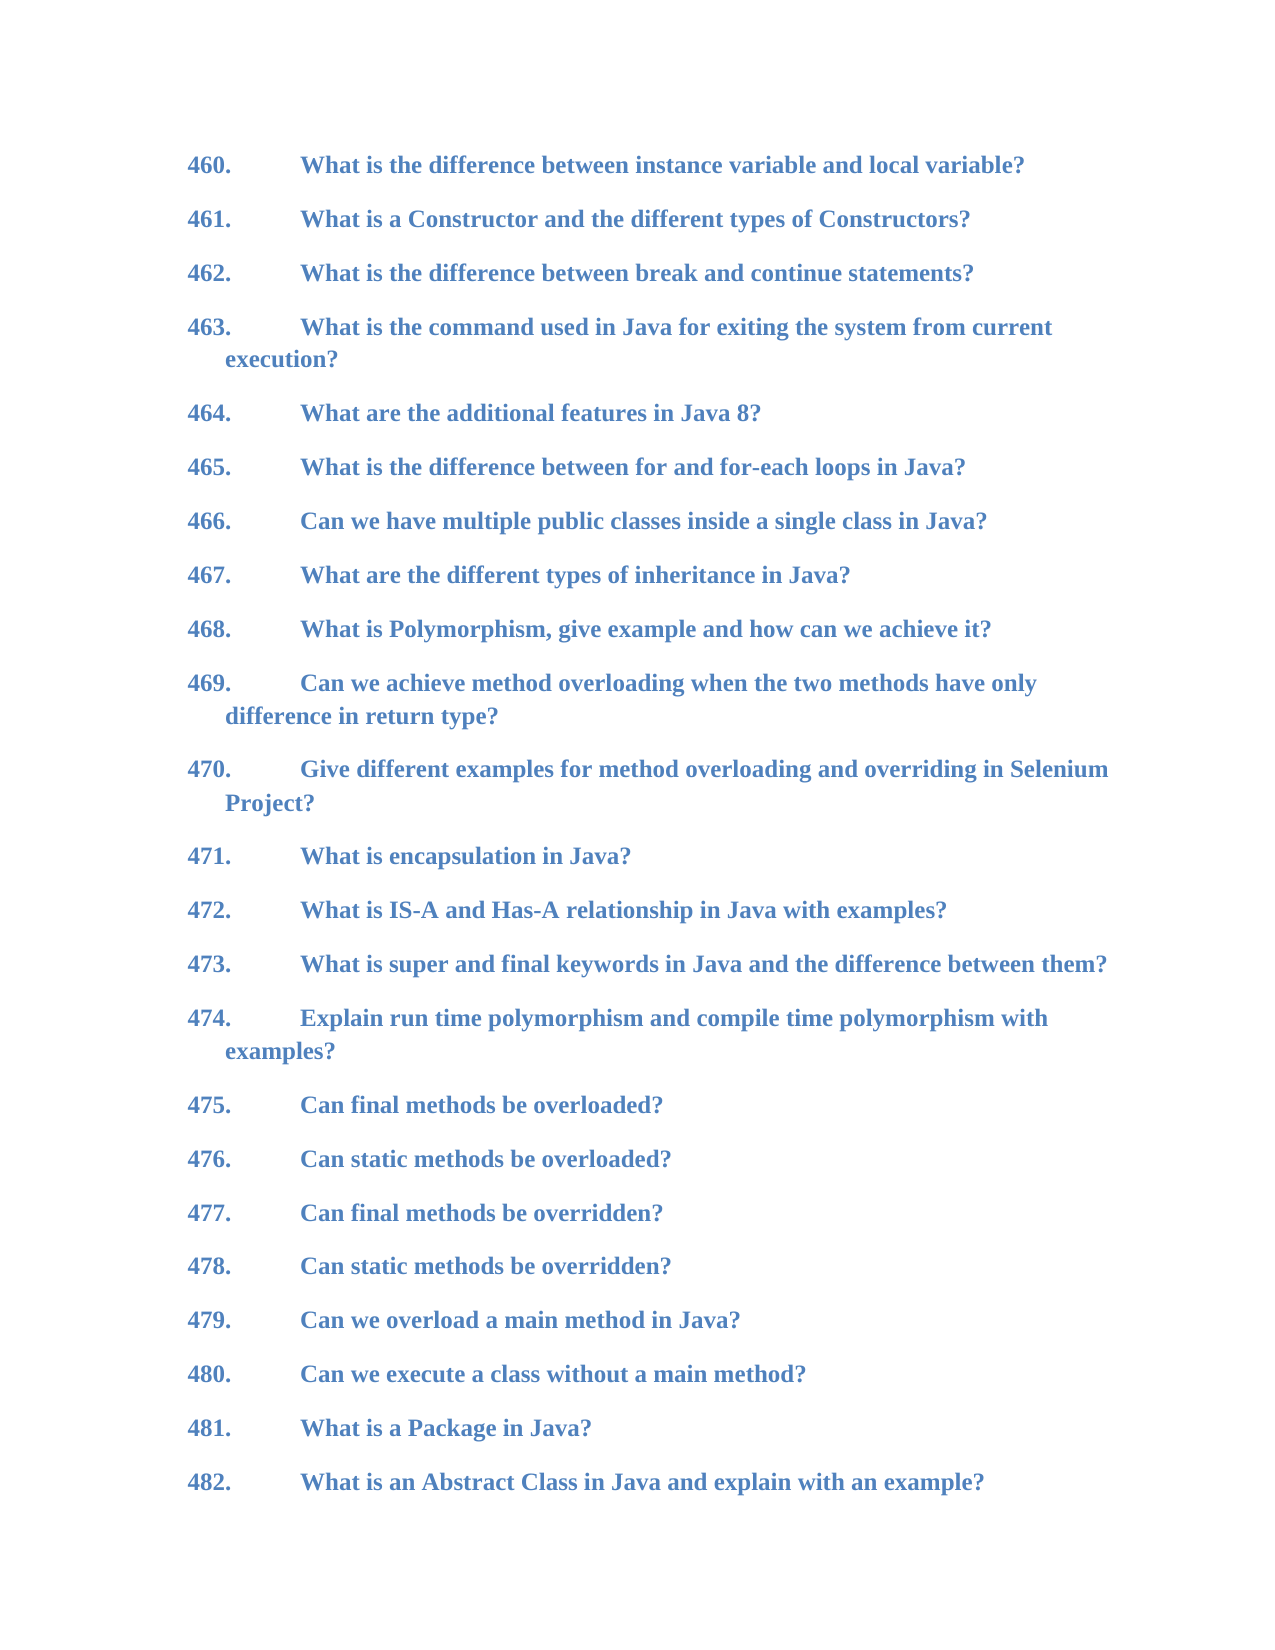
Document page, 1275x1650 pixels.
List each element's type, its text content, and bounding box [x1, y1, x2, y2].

subtitle What is the difference between instance variable and local variable? [187, 150, 1125, 179]
subtitle What is an Abstract Class in Java and explain with an example? [187, 1467, 1125, 1496]
subtitle What is IS-A and Has-A relationship in Java with examples? [187, 895, 1125, 924]
subtitle What is Polymorphism, give example and how can we achieve it? [187, 614, 1125, 643]
subtitle What is a Constructor and the different types of Constructors? [187, 204, 1125, 233]
subtitle What is encapsulation in Java? [187, 841, 1125, 870]
subtitle What is super and final keywords in Java and the difference between them? [187, 949, 1125, 978]
subtitle What are the different types of inheritance in Java? [187, 560, 1125, 589]
subtitle Can we have multiple public classes inside a single class in Java? [187, 506, 1125, 535]
subtitle What is a Package in Java? [187, 1413, 1125, 1442]
subtitle Can we execute a class without a main method? [187, 1359, 1125, 1388]
subtitle Can static methods be overloaded? [187, 1144, 1125, 1172]
subtitle Can static methods be overridden? [187, 1251, 1125, 1280]
subtitle What is the command used in Java for exiting the system from current execution? [187, 312, 1125, 373]
subtitle Can final methods be overridden? [187, 1198, 1125, 1226]
subtitle Can final methods be overloaded? [187, 1090, 1125, 1119]
subtitle Give different examples for method overloading and overriding in Selenium Project? [187, 754, 1125, 816]
subtitle Explain run time polymorphism and compile time polymorphism with examples? [187, 1003, 1125, 1065]
subtitle Can we achieve method overloading when the two methods have only difference in return type? [187, 668, 1125, 729]
subtitle What is the difference between for and for-each loops in Java? [187, 452, 1125, 481]
subtitle What are the additional features in Java 8? [187, 398, 1125, 427]
subtitle What is the difference between break and continue statements? [187, 258, 1125, 286]
subtitle Can we overload a main method in Java? [187, 1305, 1125, 1334]
